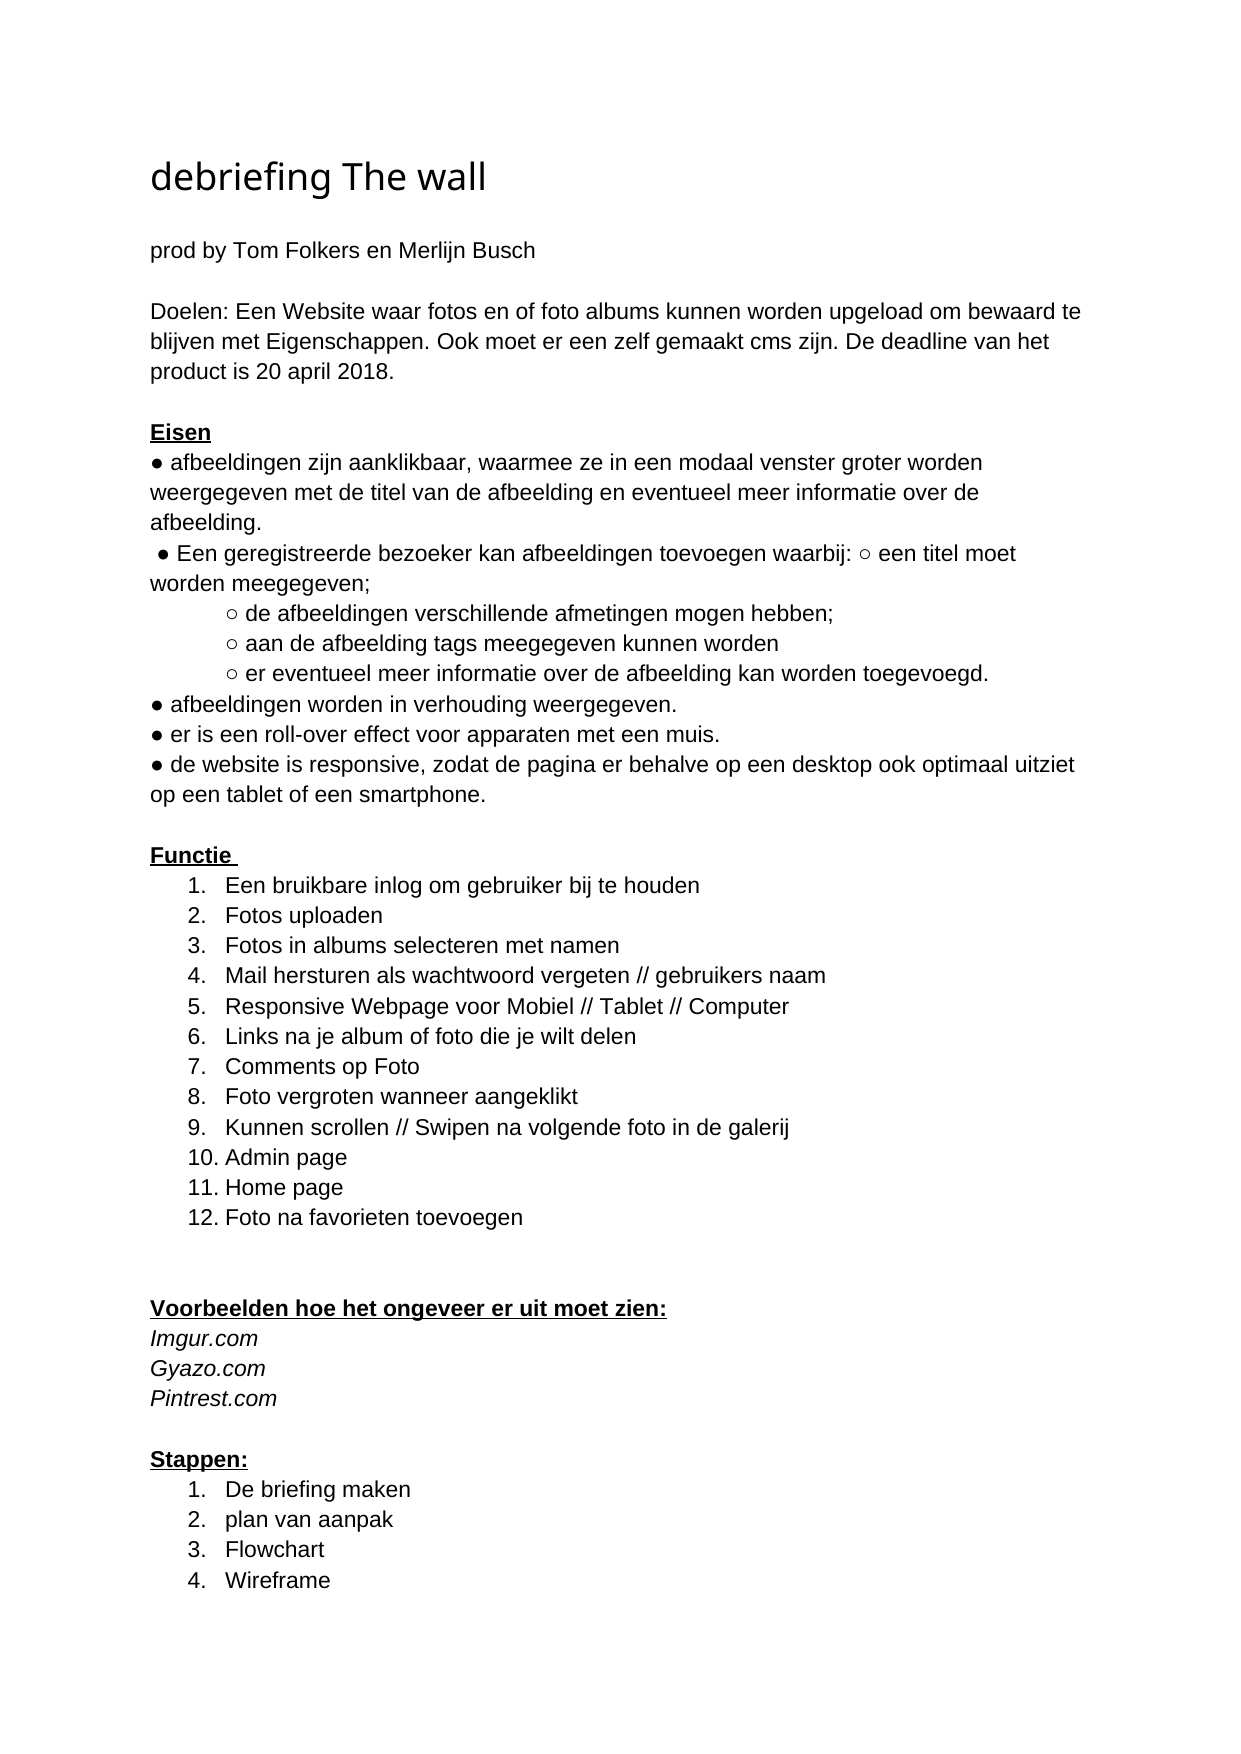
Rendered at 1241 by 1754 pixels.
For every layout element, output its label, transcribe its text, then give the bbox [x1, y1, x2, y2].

list De briefing maken [187, 1476, 1090, 1502]
list Links na je album of foto die je wilt delen [187, 1023, 1090, 1049]
text ● afbeeldingen zijn aanklikbaar, waarmee ze in een modaal venster groter worden weergegeven met de titel van de afbeelding en eventueel meer informatie over de afbeelding. [150, 449, 1090, 536]
text ● afbeeldingen worden in verhouding weergegeven. [150, 691, 1090, 717]
text ○ de afbeeldingen verschillende afmetingen mogen hebben; [225, 600, 1090, 626]
text prod by Tom Folkers en Merlijn Busch [150, 237, 1090, 264]
text Voorbeelden hoe het ongeveer er uit moet zien: [150, 1295, 1090, 1321]
text Gyazo.com [150, 1355, 1090, 1382]
text ○ er eventueel meer informatie over de afbeelding kan worden toegevoegd. [225, 660, 1090, 687]
text Imgur.com [150, 1325, 1090, 1351]
list Comments op Foto [187, 1053, 1090, 1079]
list plan van aanpak [187, 1506, 1090, 1533]
list Mail hersturen als wachtwoord vergeten // gebruikers naam [187, 962, 1090, 989]
list Wireframe [187, 1567, 1090, 1593]
text ● er is een roll-over effect voor apparaten met een muis. [150, 721, 1090, 747]
list Home page [187, 1174, 1090, 1200]
text Pintrest.com [150, 1385, 1090, 1412]
list Responsive Webpage voor Mobiel // Tablet // Computer [187, 993, 1090, 1019]
list Foto vergroten wanneer aangeklikt [187, 1083, 1090, 1110]
text ○ aan de afbeelding tags meegegeven kunnen worden [225, 630, 1090, 657]
list Kunnen scrollen // Swipen na volgende foto in de galerij [187, 1113, 1090, 1140]
list Een bruikbare inlog om gebruiker bij te houden [187, 872, 1090, 898]
text Doelen: Een Website waar fotos en of foto albums kunnen worden upgeload om bewaard te blijven met Eigenschappen. Ook moet er een zelf gemaakt cms zijn. De deadline van het product is 20 april 2018. [150, 298, 1090, 385]
list Flowchart [187, 1536, 1090, 1563]
text Functie [150, 842, 1090, 868]
text Eisen [150, 419, 1090, 445]
list Fotos in albums selecteren met namen [187, 932, 1090, 959]
list Foto na favorieten toevoegen [187, 1204, 1090, 1231]
title debriefing The wall [150, 150, 1090, 201]
text ● Een geregistreerde bezoeker kan afbeeldingen toevoegen waarbij: ○ een titel moet worden meegegeven; [150, 539, 1090, 596]
list Fotos uploaden [187, 902, 1090, 928]
list Admin page [187, 1144, 1090, 1170]
text ● de website is responsive, zodat de pagina er behalve op een desktop ook optimaal uitziet op een tablet of een smartphone. [150, 751, 1090, 808]
text Stappen: [150, 1446, 1090, 1472]
